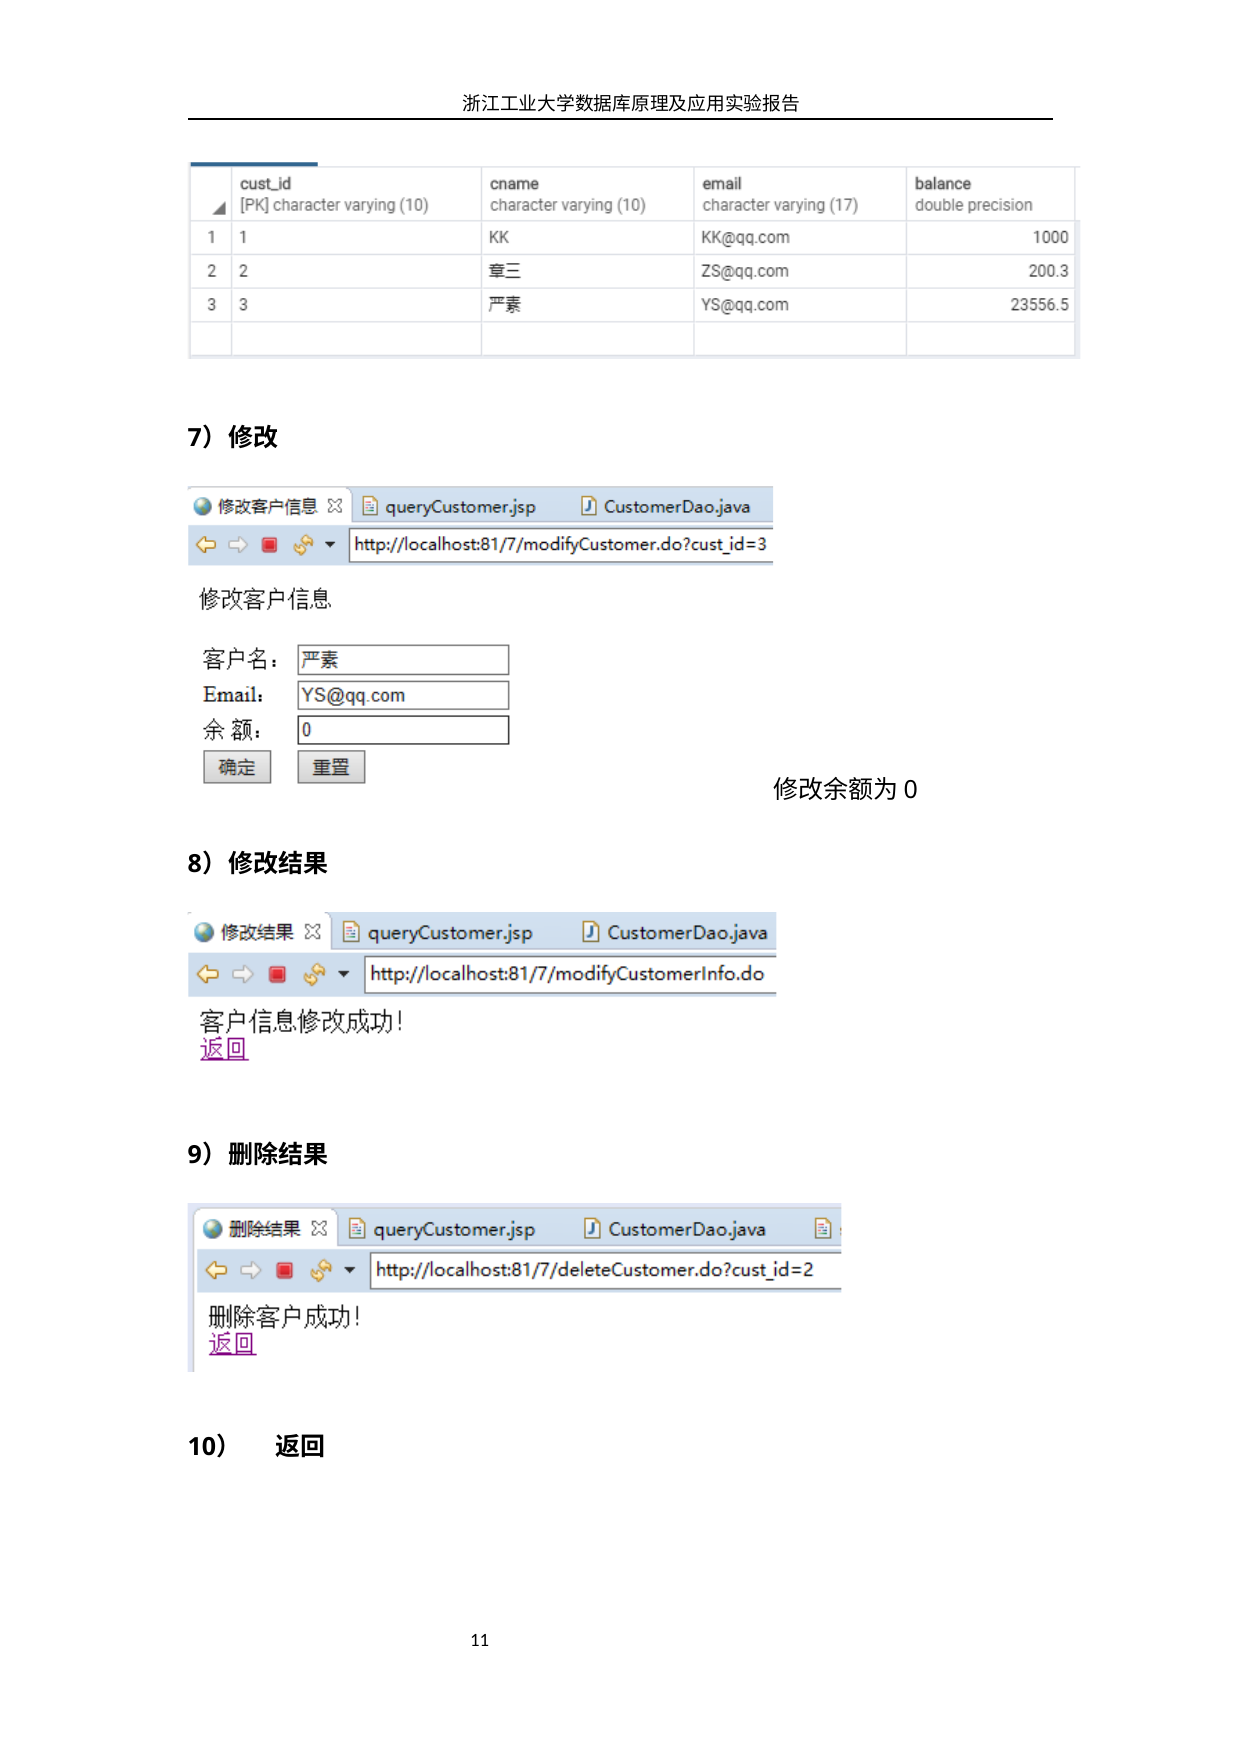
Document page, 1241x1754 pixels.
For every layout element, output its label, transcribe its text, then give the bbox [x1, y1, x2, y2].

picture [187, 1203, 842, 1372]
list 修改 [187, 403, 1053, 468]
picture [187, 486, 774, 799]
list 删除结果 [187, 1121, 1053, 1186]
picture [187, 162, 1081, 359]
picture [187, 912, 777, 1076]
list 返回 [187, 1412, 1053, 1477]
list 修改结果 [187, 829, 1053, 894]
